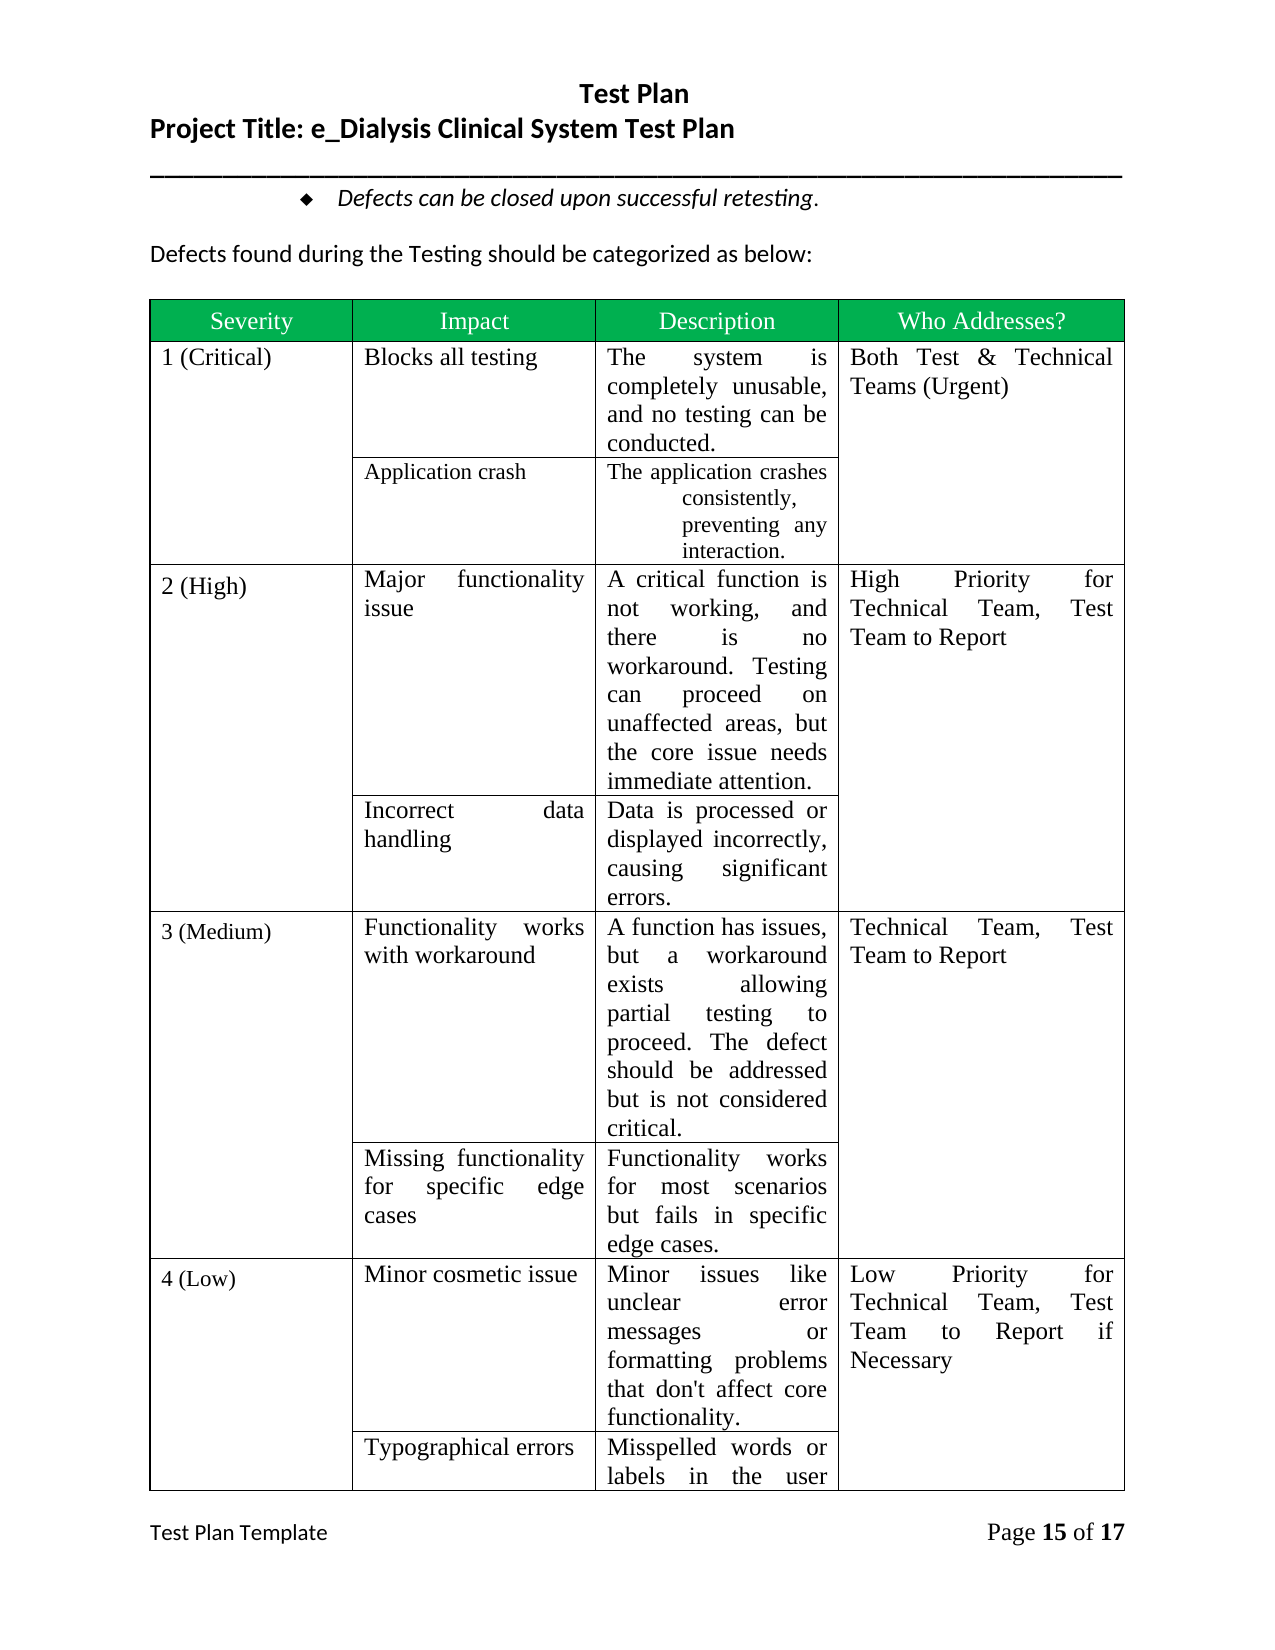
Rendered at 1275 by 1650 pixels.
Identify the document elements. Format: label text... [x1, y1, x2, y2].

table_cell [596, 1432, 838, 1490]
table_cell High Priority for Technical Team, Test Team to Report [839, 565, 1124, 911]
table_cell 2 (High) [151, 565, 352, 911]
table_cell Low Priority for Technical Team, Test Team to Report if Necessary [839, 1259, 1124, 1490]
table_cell 3 (Medium) [151, 912, 352, 1258]
table_cell Application crash [353, 458, 595, 563]
table_cell Minor cosmetic issue [353, 1259, 595, 1431]
table_cell Technical Team, Test Team to Report [839, 912, 1124, 1258]
table_cell A function has issues, but a workaround exists allowing partial testing to proceed. The defect should be addressed but is not considered critical. [596, 912, 838, 1142]
text Defects found during the Testing should be categorized as below: [150, 238, 1125, 268]
table_header Description [596, 300, 838, 341]
table_header Impact [353, 300, 595, 341]
table_cell Functionality works for most scenarios but fails in specific edge cases. [596, 1143, 838, 1258]
table_cell The application crashes consistently, preventing any interaction. [596, 458, 838, 563]
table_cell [353, 1432, 595, 1490]
table_cell Data is processed or displayed incorrectly, causing significant errors. [596, 796, 838, 911]
table_header Who Addresses? [839, 300, 1124, 341]
table_header Severity [151, 300, 352, 341]
table_cell Functionality works with workaround [353, 912, 595, 1142]
table_cell Incorrect data handling [353, 796, 595, 911]
table_cell Missing functionality for specific edge cases [353, 1143, 595, 1258]
table_cell 1 (Critical) [151, 342, 352, 563]
table_cell A critical function is not working, and there is no workaround. Testing can proceed on unaffected areas, but the core issue needs immediate attention. [596, 565, 838, 794]
table_cell Blocks all testing [353, 342, 595, 457]
table_cell Major functionality issue [353, 565, 595, 794]
table_cell Minor issues like unclear error messages or formatting problems that don't affect core functionality. [596, 1259, 838, 1431]
table_cell Both Test & Technical Teams (Urgent) [839, 342, 1124, 563]
table_cell The system is completely unusable, and no testing can be conducted. [596, 342, 838, 457]
list Defects can be closed upon successful retesting. [300, 182, 1125, 212]
table_cell 4 (Low) [151, 1259, 352, 1490]
